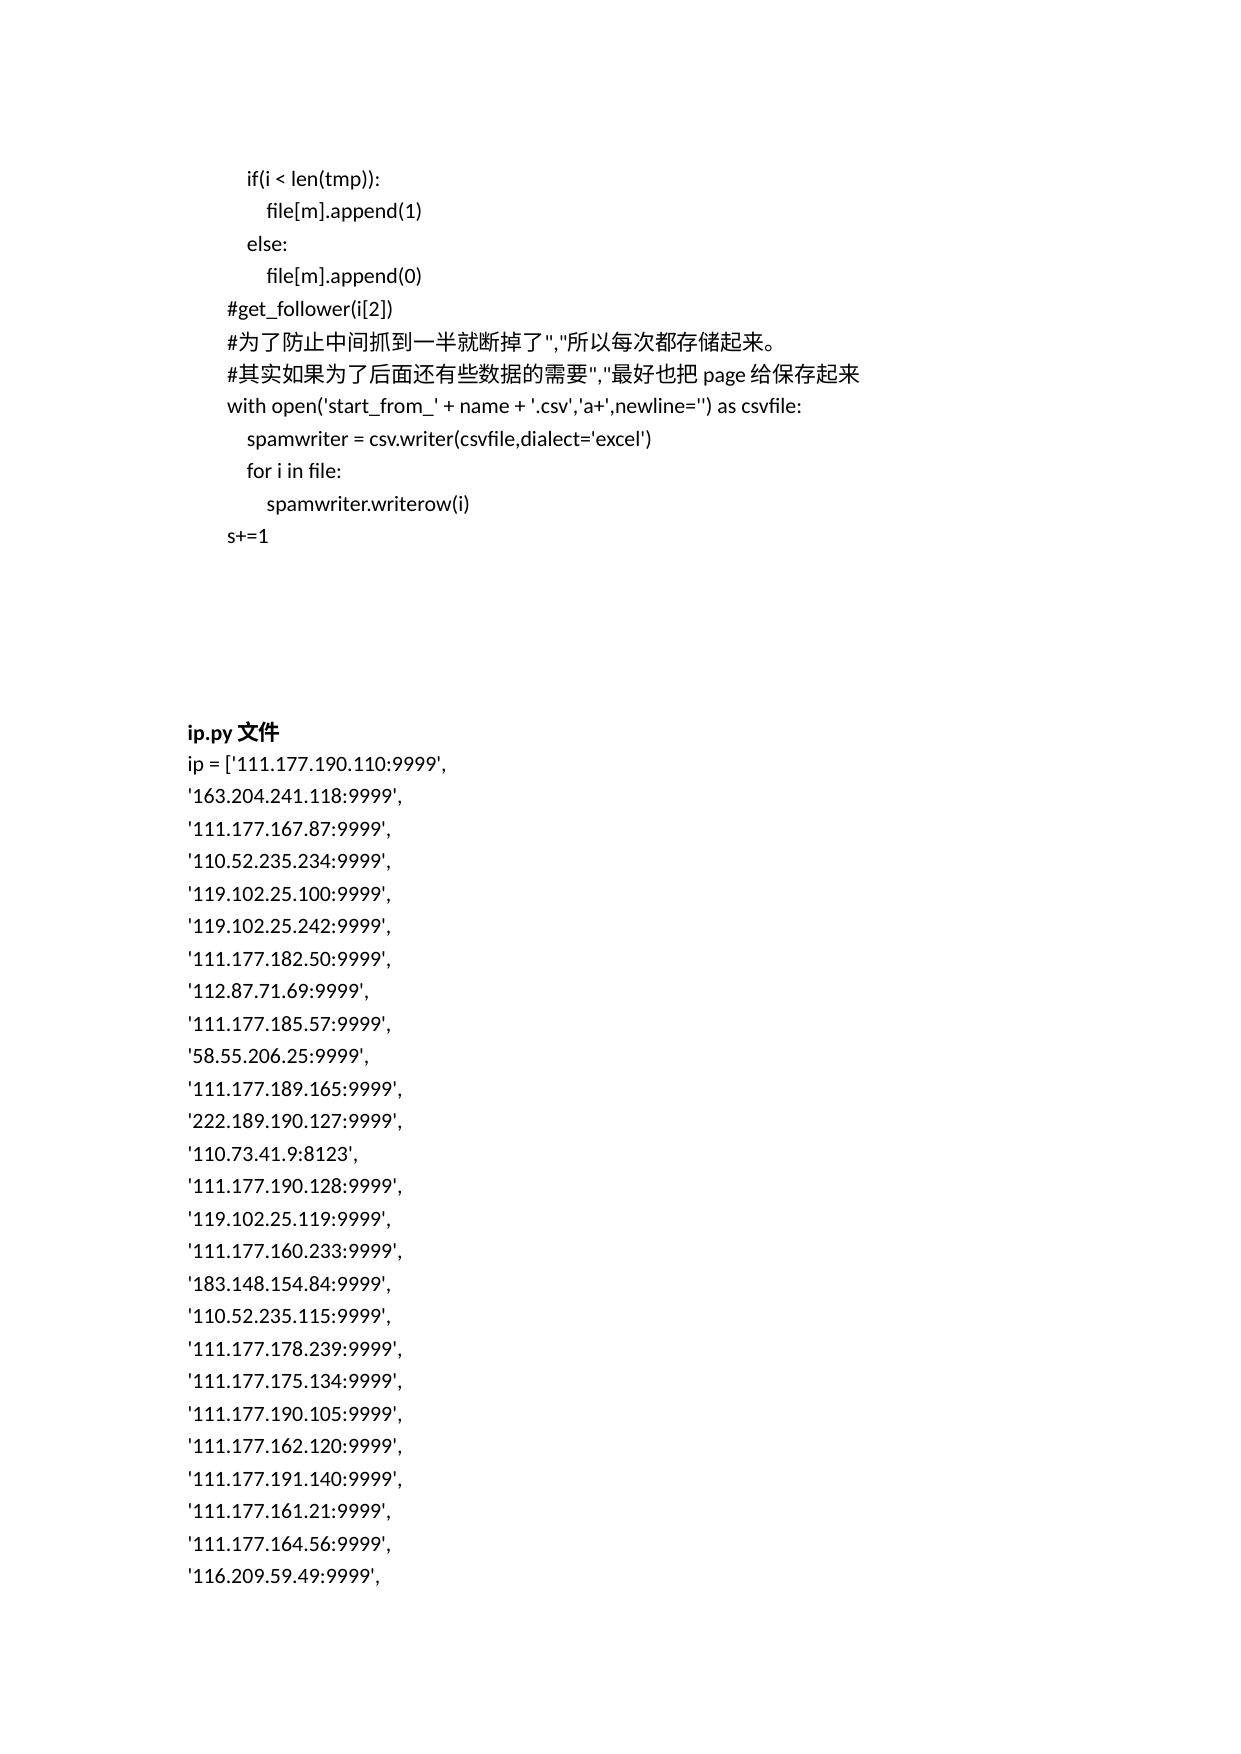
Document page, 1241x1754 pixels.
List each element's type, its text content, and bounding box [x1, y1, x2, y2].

text '111.177.189.165:9999', [187, 1072, 1053, 1104]
text '111.177.160.233:9999', [187, 1234, 1053, 1267]
text '222.189.190.127:9999', [187, 1104, 1053, 1137]
text ip = ['111.177.190.110:9999', [187, 747, 1053, 779]
text '119.102.25.119:9999', [187, 1202, 1053, 1234]
text '111.177.185.57:9999', [187, 1007, 1053, 1039]
text if(i < len(tmp)): [187, 162, 1053, 194]
text '111.177.191.140:9999', [187, 1462, 1053, 1494]
text with open('start_from_' + name + '.csv','a+',newline='') as csvfile: [187, 389, 1053, 422]
text '111.177.167.87:9999', [187, 812, 1053, 844]
text '111.177.164.56:9999', [187, 1527, 1053, 1559]
text file[m].append(1) [187, 194, 1053, 227]
text '119.102.25.100:9999', [187, 877, 1053, 909]
text '110.73.41.9:8123', [187, 1137, 1053, 1169]
text '111.177.175.134:9999', [187, 1364, 1053, 1397]
text else: [187, 227, 1053, 259]
text for i in file: [187, 454, 1053, 487]
text #get_follower(i[2]) [187, 292, 1053, 324]
text '116.209.59.49:9999', [187, 1559, 1053, 1592]
text '163.204.241.118:9999', [187, 779, 1053, 812]
text '111.177.182.50:9999', [187, 942, 1053, 974]
text spamwriter = csv.writer(csvfile,dialect='excel') [187, 422, 1053, 454]
text '111.177.162.120:9999', [187, 1429, 1053, 1462]
text '119.102.25.242:9999', [187, 909, 1053, 942]
text #为了防止中间抓到一半就断掉了","所以每次都存储起来。 [187, 324, 1053, 357]
text '58.55.206.25:9999', [187, 1039, 1053, 1072]
text spamwriter.writerow(i) [187, 487, 1053, 519]
text file[m].append(0) [187, 259, 1053, 292]
text '110.52.235.115:9999', [187, 1299, 1053, 1332]
text '111.177.178.239:9999', [187, 1332, 1053, 1364]
text #其实如果为了后面还有些数据的需要","最好也把page给保存起来 [187, 357, 1053, 389]
text '111.177.190.128:9999', [187, 1169, 1053, 1202]
text '183.148.154.84:9999', [187, 1267, 1053, 1299]
text '111.177.161.21:9999', [187, 1494, 1053, 1527]
text '110.52.235.234:9999', [187, 844, 1053, 877]
text '111.177.190.105:9999', [187, 1397, 1053, 1429]
text s+=1 [187, 519, 1053, 552]
text '112.87.71.69:9999', [187, 974, 1053, 1007]
text ip.py文件 [187, 714, 1053, 747]
